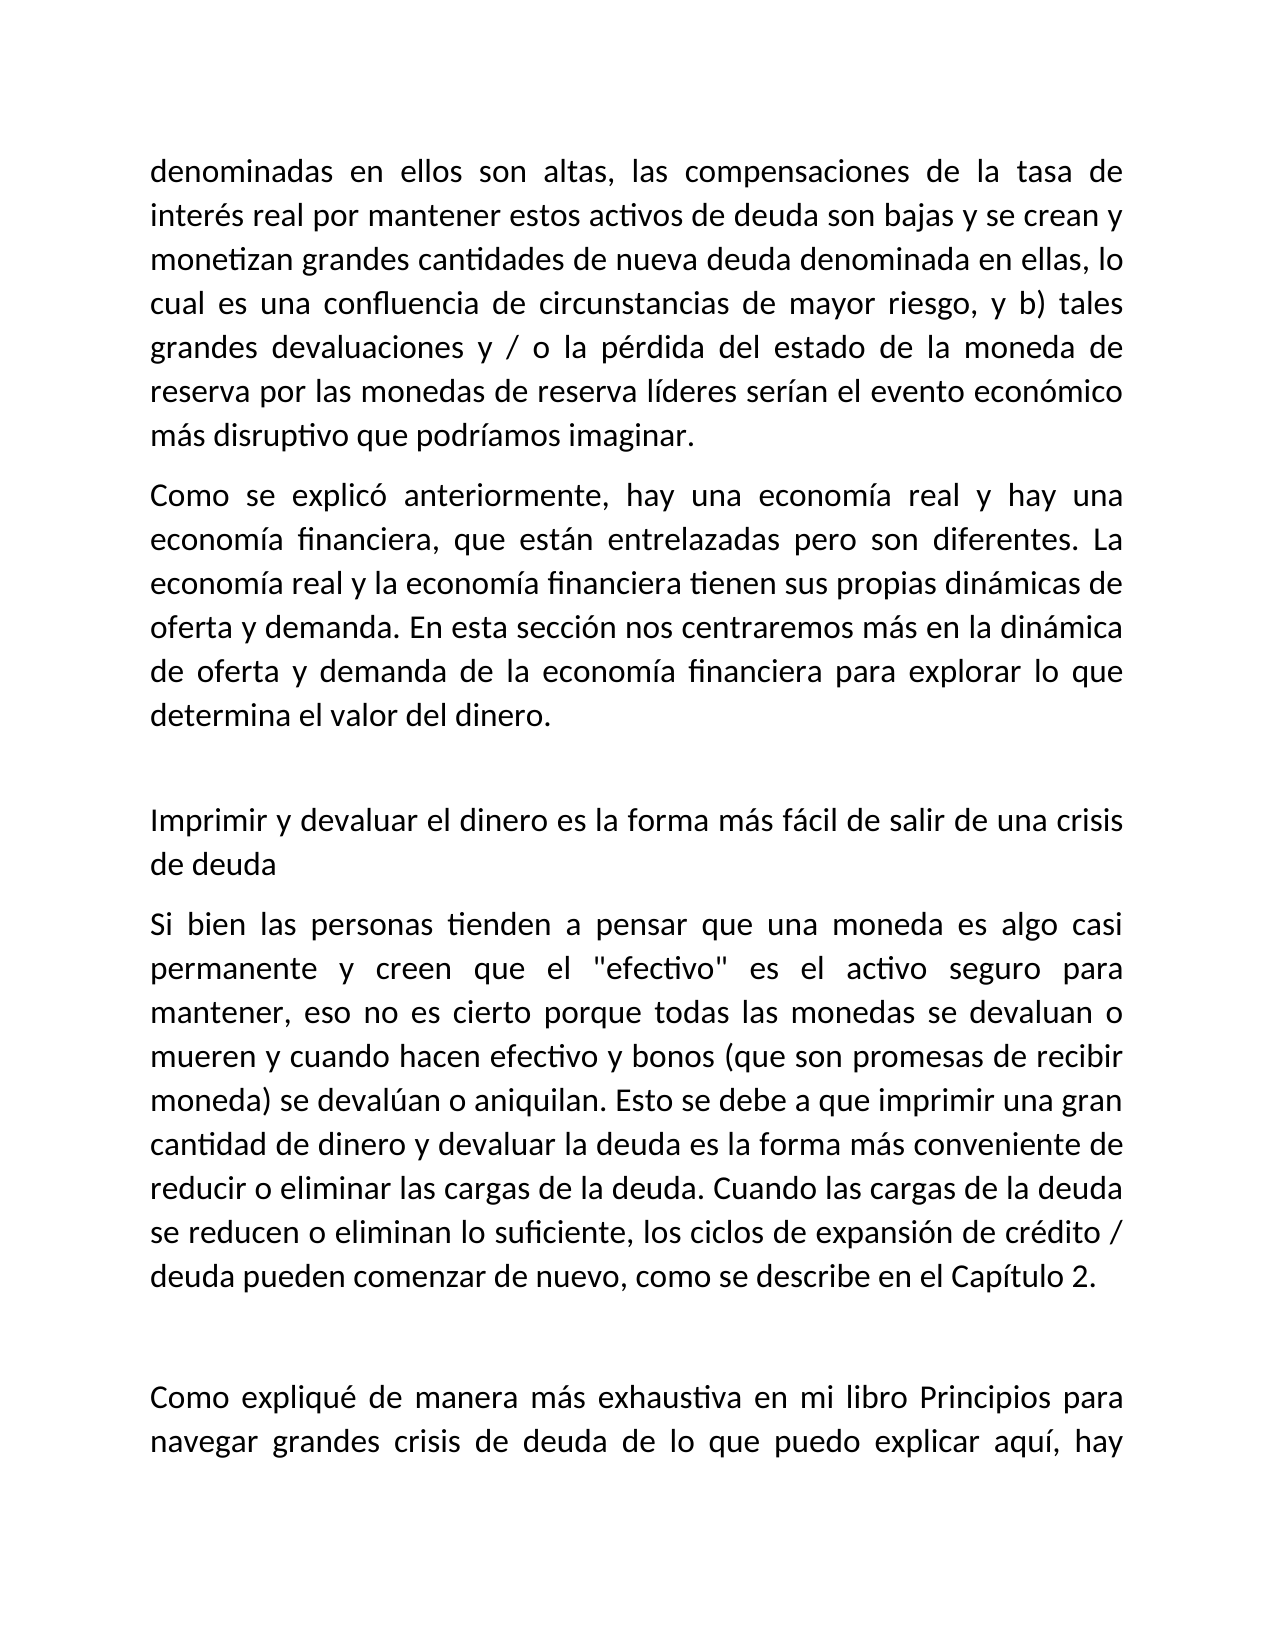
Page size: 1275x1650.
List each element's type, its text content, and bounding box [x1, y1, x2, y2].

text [150, 1376, 1125, 1461]
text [150, 150, 1125, 454]
text Imprimir y devaluar el dinero es la forma más fácil de salir de una crisis de deuda [150, 755, 1125, 883]
text Si bien las personas tienden a pensar que una moneda es algo casi permanente y creen que el "efectivo" es el activo seguro para mantener, eso no es cierto porque todas las monedas se devaluan o mueren y cuando hacen efectivo y bonos (que son promesas de recibir moneda) se devalúan o aniquilan. Esto se debe a que imprimir una gran cantidad de dinero y devaluar la deuda es la forma más conveniente de reducir o eliminar las cargas de la deuda. Cuando las cargas de la deuda se reducen o eliminan lo suficiente, los ciclos de expansión de crédito / deuda pueden comenzar de nuevo, como se describe en el Capítulo 2. [150, 903, 1125, 1296]
text Como se explicó anteriormente, hay una economía real y hay una economía financiera, que están entrelazadas pero son diferentes. La economía real y la economía financiera tienen sus propias dinámicas de oferta y demanda. En esta sección nos centraremos más en la dinámica de oferta y demanda de la economía financiera para explorar lo que determina el valor del dinero. [150, 474, 1125, 735]
